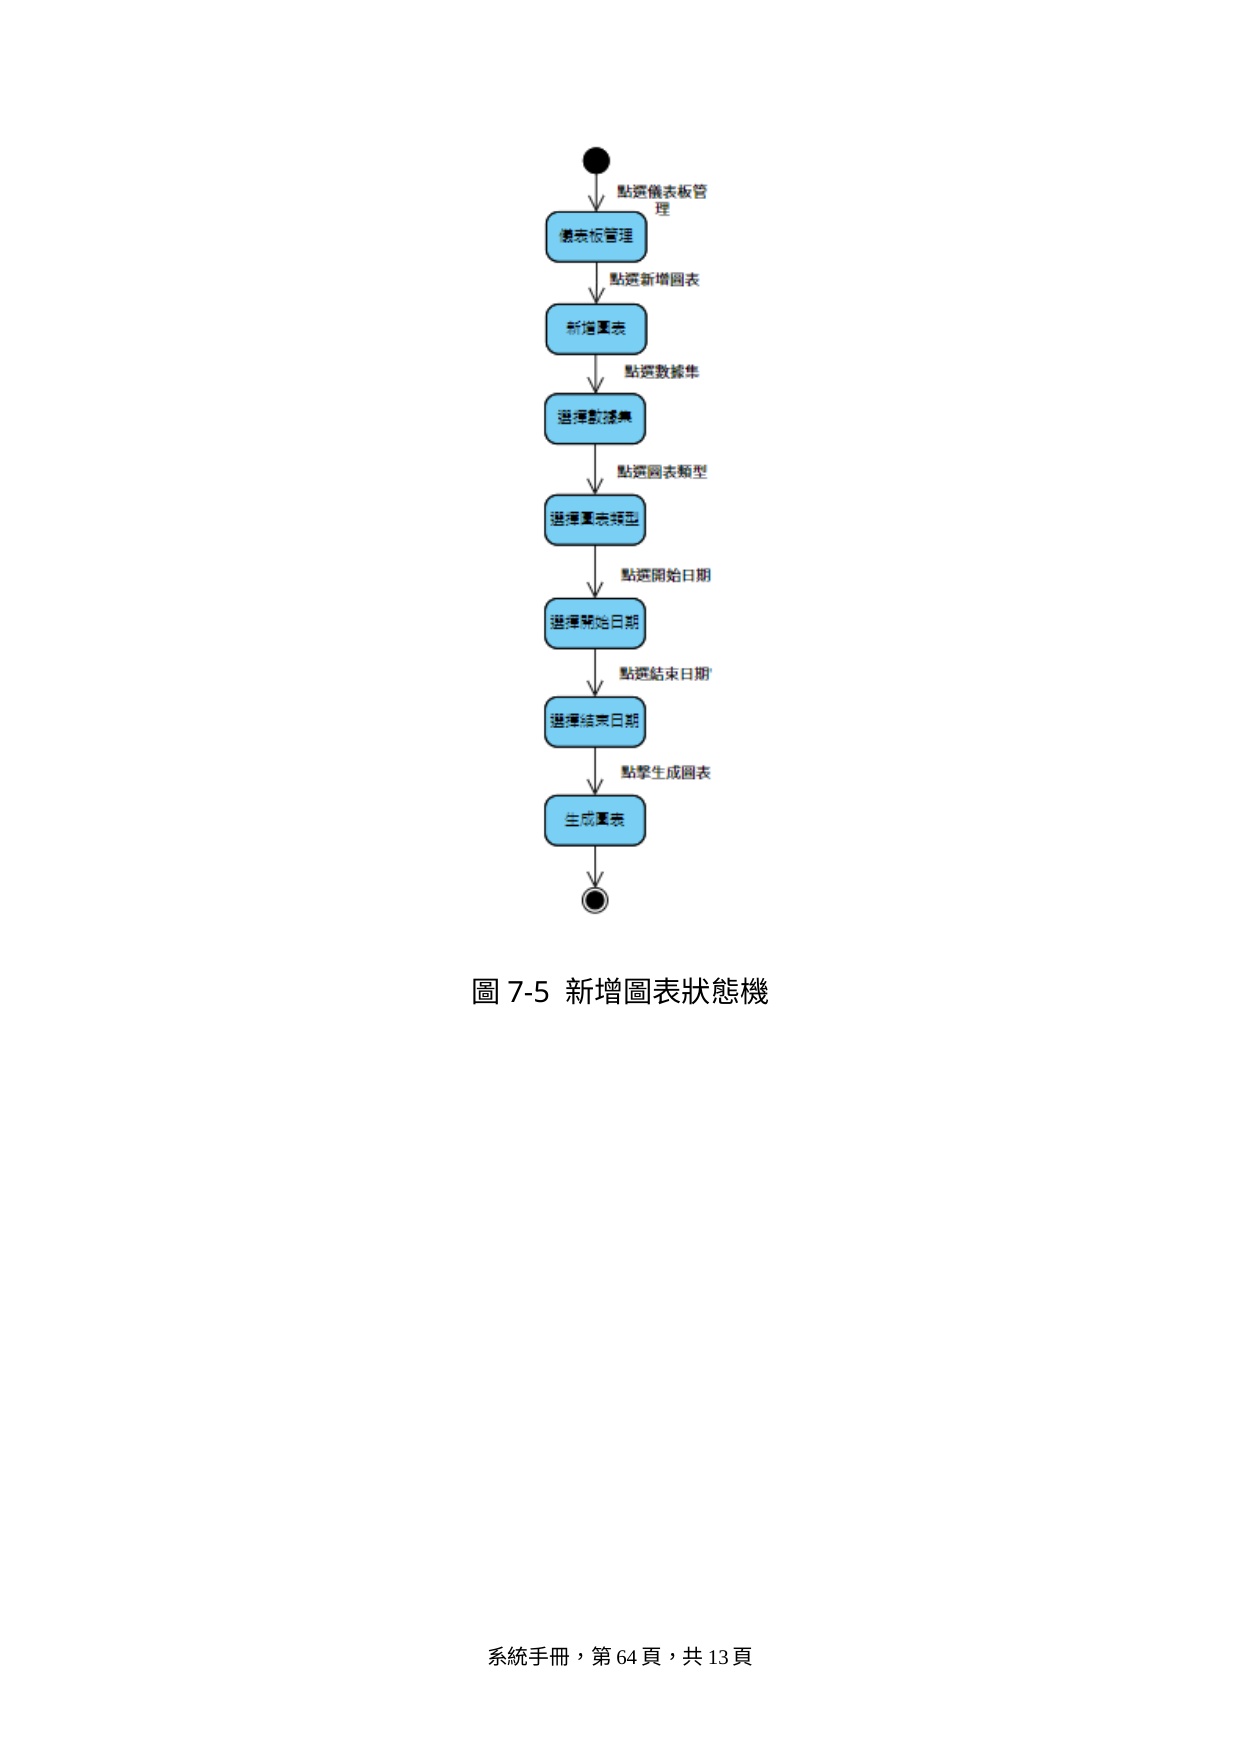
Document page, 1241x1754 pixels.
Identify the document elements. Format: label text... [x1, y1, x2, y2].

text 圖 7-5 新增圖表狀態機 [89, 952, 1152, 1027]
picture [510, 127, 731, 922]
